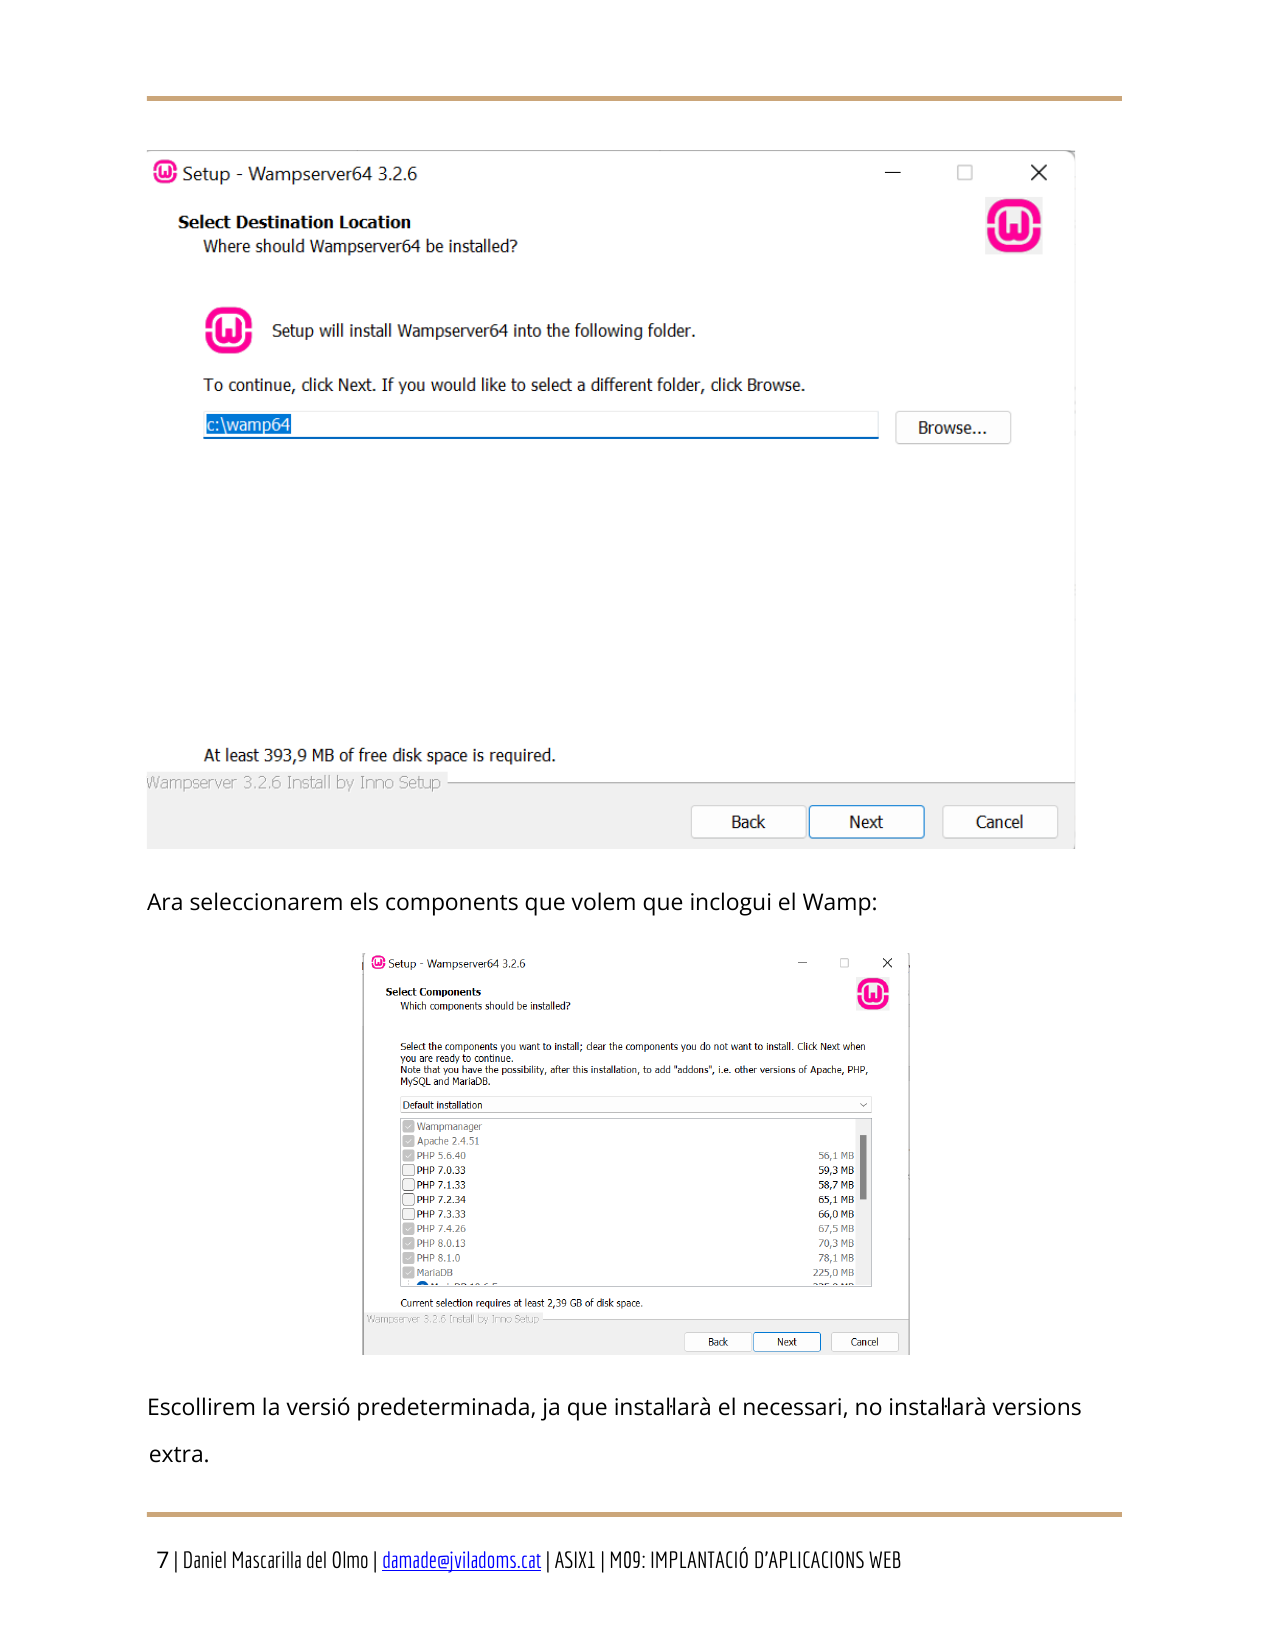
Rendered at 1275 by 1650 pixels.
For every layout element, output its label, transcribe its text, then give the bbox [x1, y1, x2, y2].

picture [146, 150, 1075, 849]
text Escollirem la versió predeterminada, ja que instal·larà el necessari, no instal·larà versions extra. [147, 1391, 1125, 1469]
picture [362, 953, 910, 1355]
picture [146, 1512, 1122, 1517]
picture [146, 96, 1122, 101]
text Ara seleccionarem els components que volem que inclogui el Wamp: [147, 885, 1125, 917]
